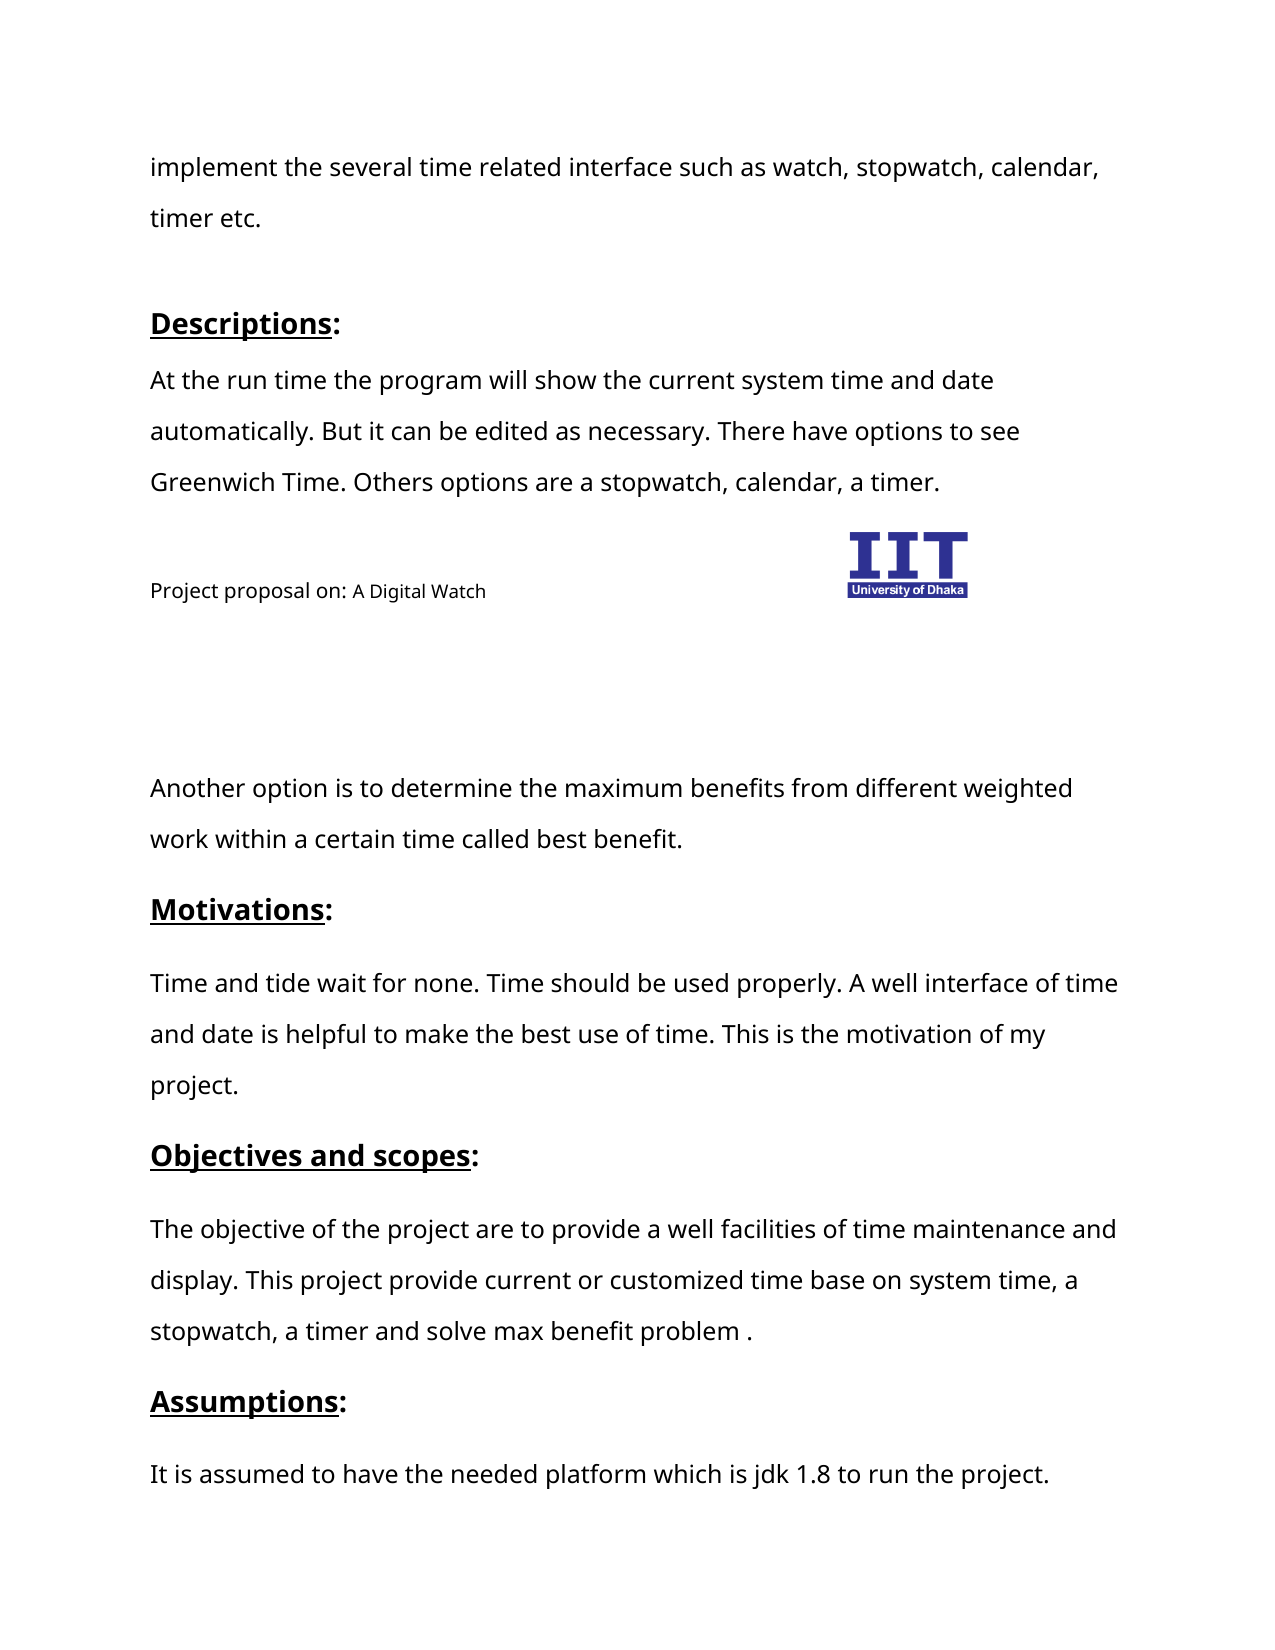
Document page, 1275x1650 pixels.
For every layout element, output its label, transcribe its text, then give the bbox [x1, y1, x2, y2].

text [150, 150, 1125, 235]
text Assumptions: [150, 1381, 1125, 1421]
text The objective of the project are to provide a well facilities of time maintenance and display. This project provide current or customized time base on system time, a stopwatch, a timer and solve max benefit problem . [150, 1211, 1125, 1347]
text At the run time the program will show the current system time and date automatically. But it can be edited as necessary. There have options to see Greenwich Time. Others options are a stopwatch, calendar, a timer. [150, 363, 1125, 499]
text Objectives and scopes: [150, 1135, 1125, 1175]
text Another option is to determine the maximum benefits from different weighted work within a certain time called best benefit. [150, 770, 1125, 856]
picture [847, 532, 968, 598]
text Time and tide wait for none. Time should be used properly. A well interface of time and date is helpful to make the best use of time. This is the motivation of my project. [150, 965, 1125, 1101]
text Descriptions: [150, 303, 1125, 343]
text Project proposal on: A Digital Watch [150, 532, 1125, 604]
text It is assumed to have the needed platform which is jdk 1.8 to run the project. [150, 1457, 1125, 1491]
text Motivations: [150, 889, 1125, 929]
